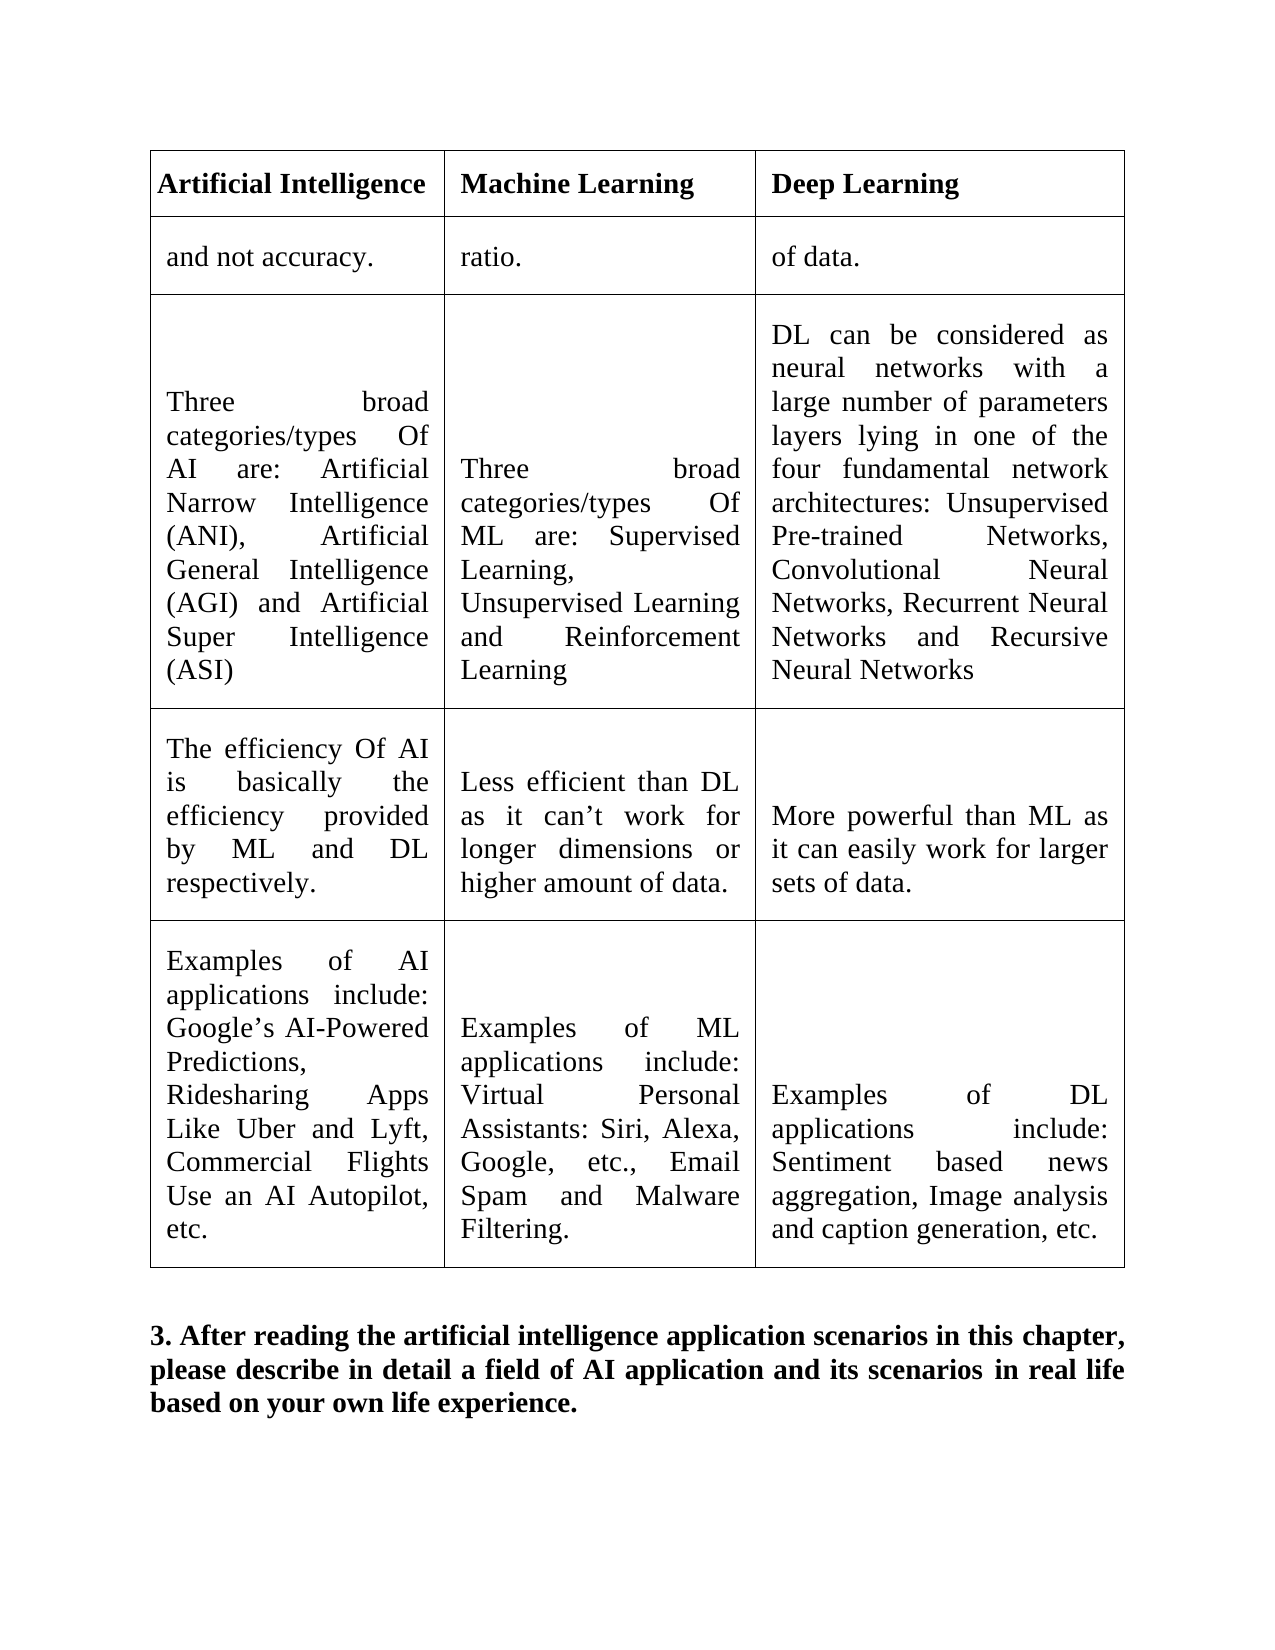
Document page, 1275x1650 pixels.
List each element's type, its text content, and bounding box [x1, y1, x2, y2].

table_cell DL can be considered as neural networks with a large number of parameters layers lying in one of the four fundamental network architectures: Unsupervised Pre-trained Networks, Convolutional Neural Networks, Recurrent Neural Networks and Recursive Neural Networks [756, 295, 1124, 708]
table_header Machine Learning [445, 151, 755, 216]
table_cell The efficiency Of AI is basically the efficiency provided by ML and DL respectively. [151, 709, 444, 920]
text 3. After reading the artificial intelligence application scenarios in this chapter, please describe in detail a field of AI application and its scenarios in real life based on your own life experience. [150, 1318, 1125, 1419]
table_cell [756, 217, 1124, 294]
table_cell Examples of DL applications include: Sentiment based news aggregation, Image analysis and caption generation, etc. [756, 921, 1124, 1267]
table_cell Three broad categories/types Of AI are: Artificial Narrow Intelligence (ANI), Artificial General Intelligence (AGI) and Artificial Super Intelligence (ASI) [151, 295, 444, 708]
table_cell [445, 217, 755, 294]
table_cell Three broad categories/types Of ML are: Supervised Learning, Unsupervised Learning and Reinforcement Learning [445, 295, 755, 708]
table_cell Examples of ML applications include: Virtual Personal Assistants: Siri, Alexa, Google, etc., Email Spam and Malware Filtering. [445, 921, 755, 1267]
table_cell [151, 217, 444, 294]
table_cell More powerful than ML as it can easily work for larger sets of data. [756, 709, 1124, 920]
table_cell Examples of AI applications include: Google’s AI-Powered Predictions, Ridesharing Apps Like Uber and Lyft, Commercial Flights Use an AI Autopilot, etc. [151, 921, 444, 1267]
table_header Deep Learning [756, 151, 1124, 216]
table_cell Less efficient than DL as it can’t work for longer dimensions or higher amount of data. [445, 709, 755, 920]
table_header Artificial Intelligence [151, 151, 444, 216]
